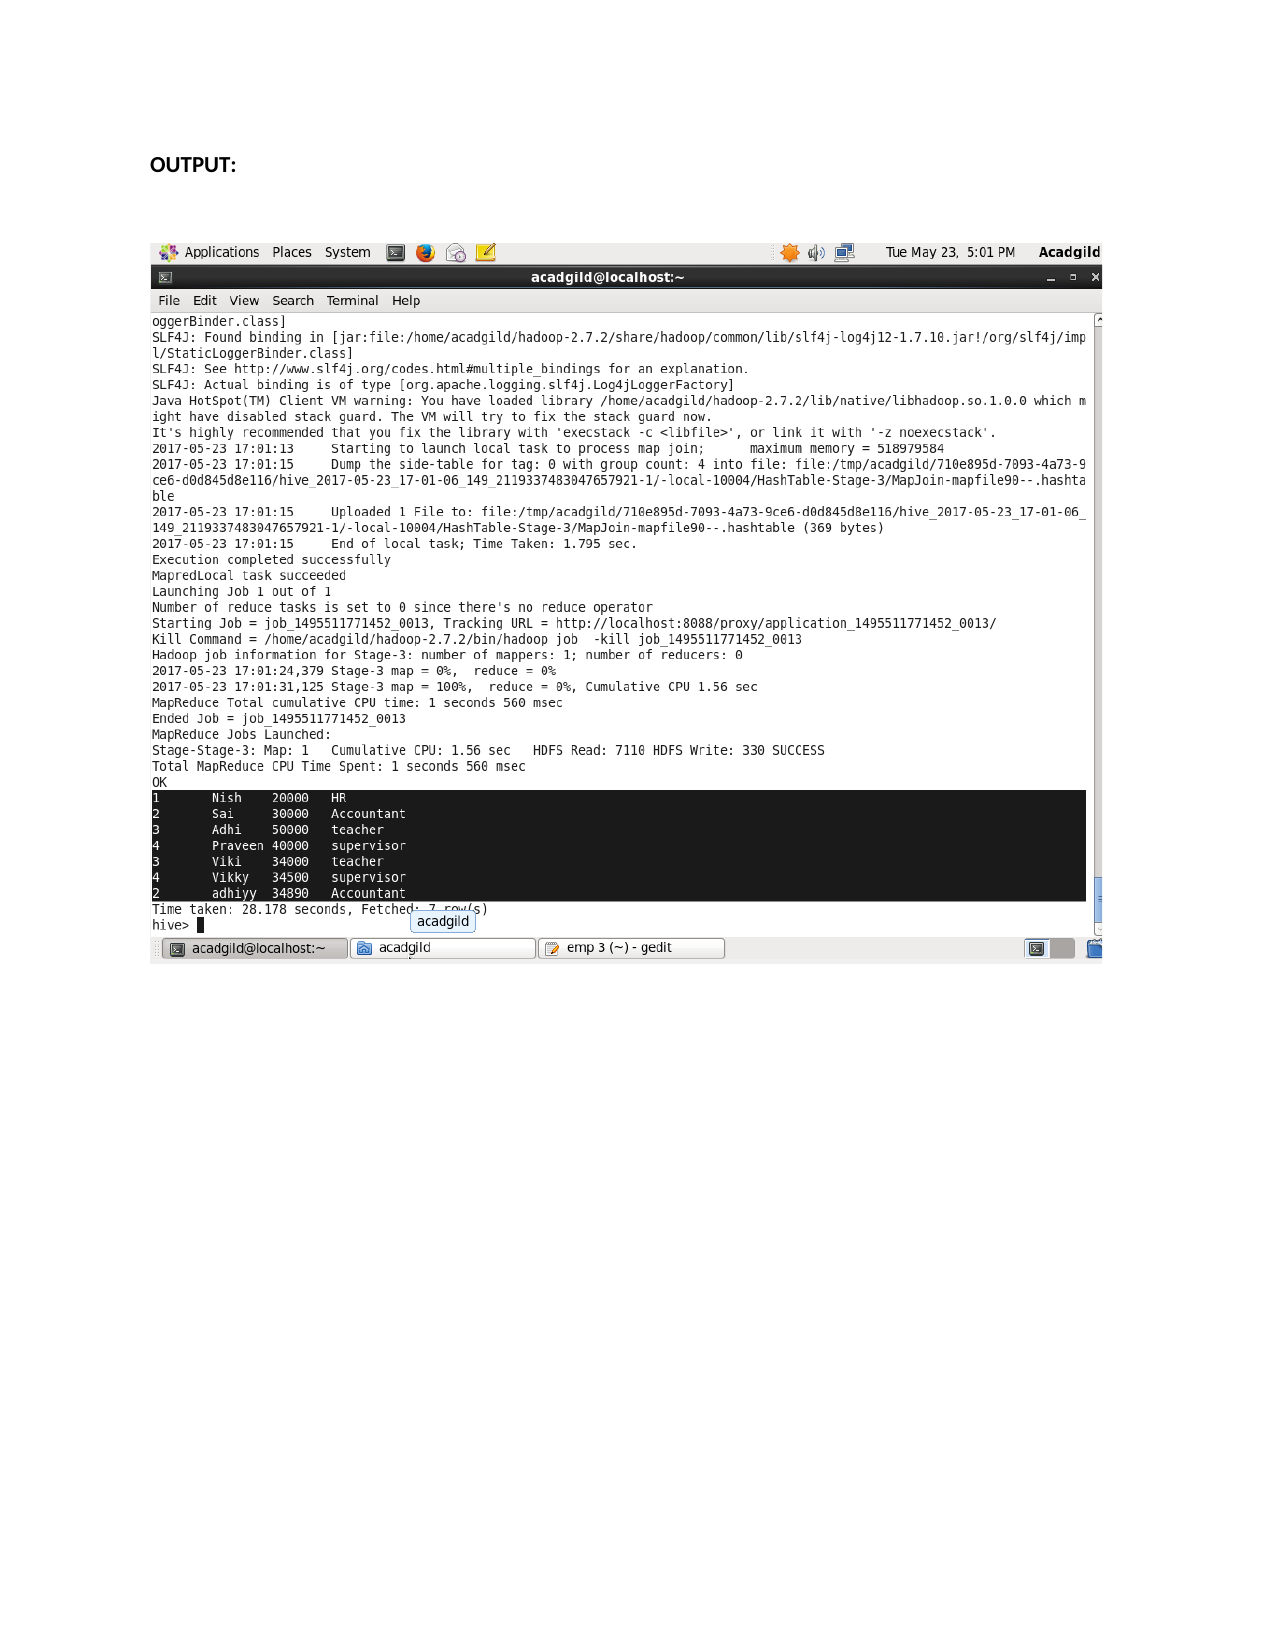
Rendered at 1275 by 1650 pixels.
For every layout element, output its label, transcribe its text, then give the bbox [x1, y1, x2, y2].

picture [150, 243, 1103, 964]
text OUTPUT: [150, 150, 1125, 178]
